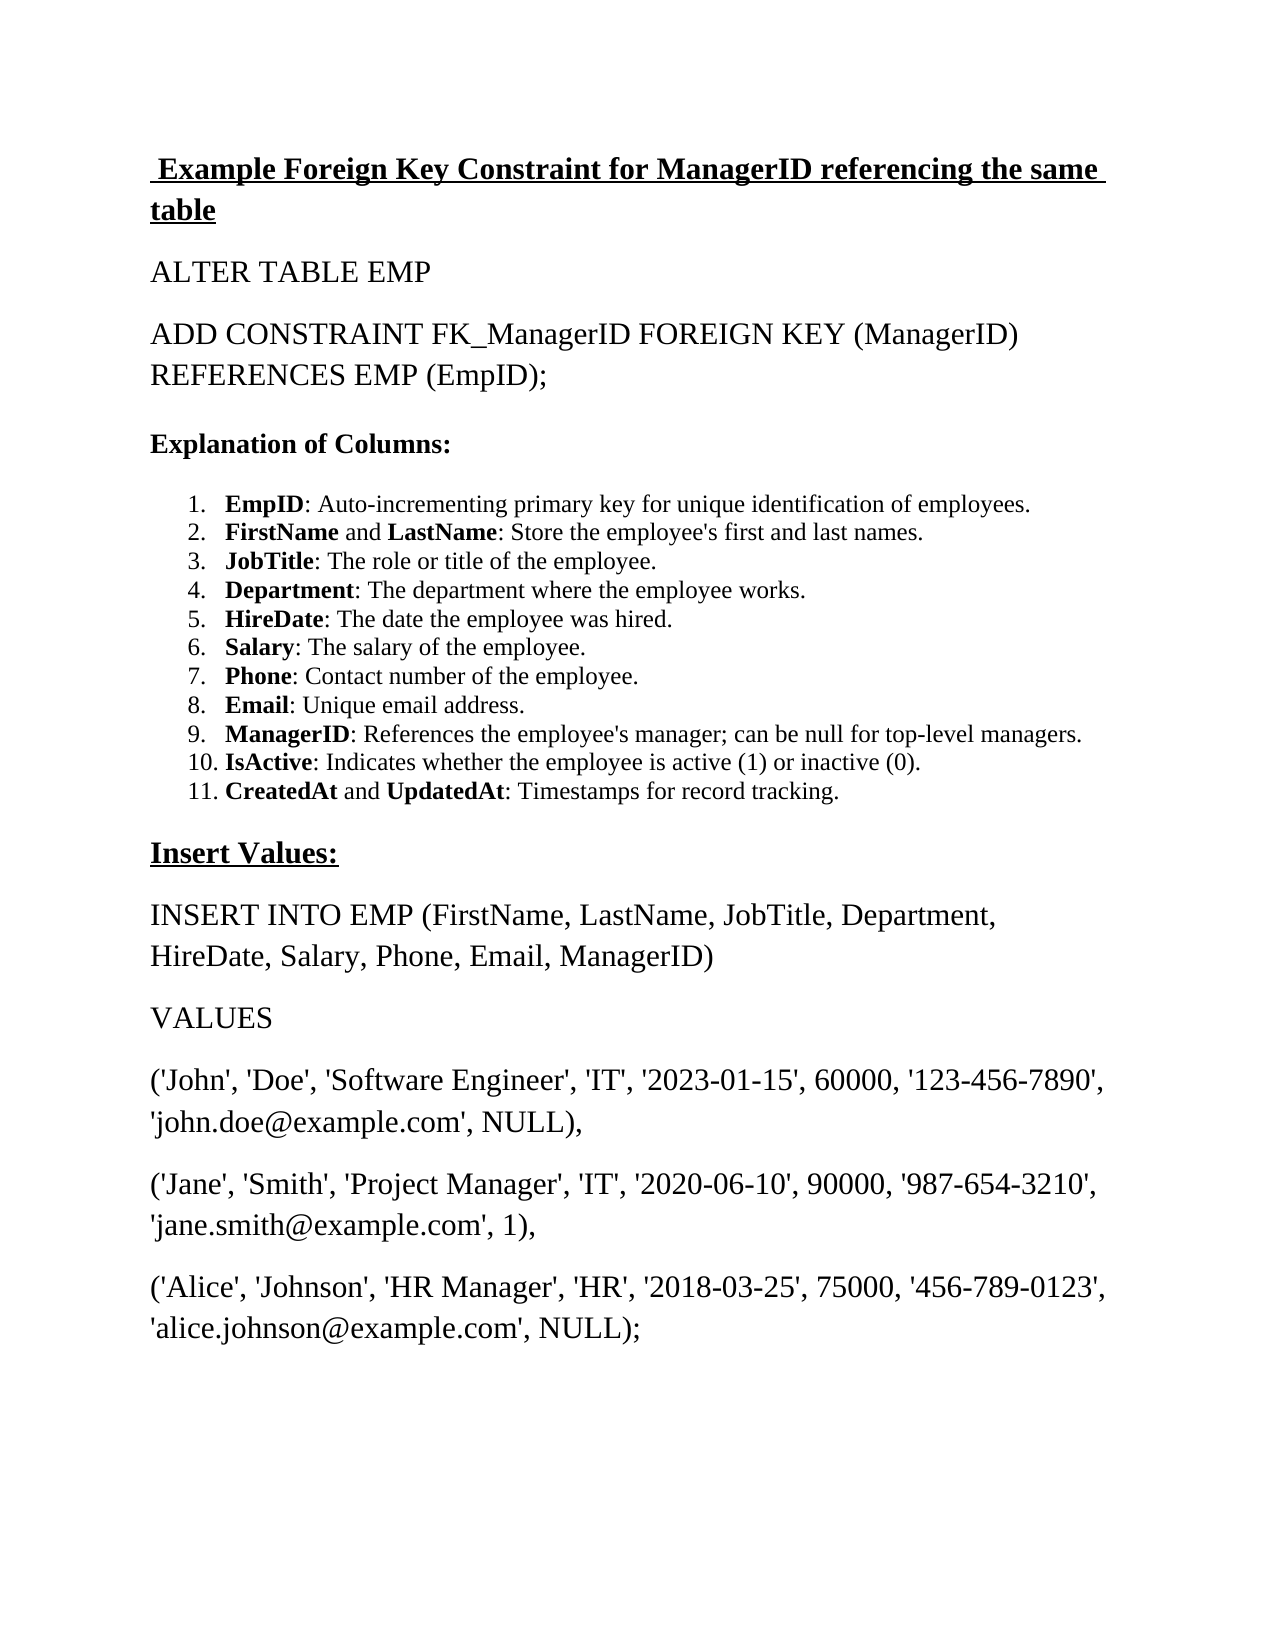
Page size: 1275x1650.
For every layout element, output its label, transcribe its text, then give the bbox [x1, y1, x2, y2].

text ALTER TABLE EMP [150, 253, 1125, 289]
list IsActive: Indicates whether the employee is active (1) or inactive (0). [187, 747, 1125, 776]
text ('Alice', 'Johnson', 'HR Manager', 'HR', '2018-03-25', 75000, '456-789-0123', 'alice.johnson@example.com', NULL); [150, 1268, 1125, 1345]
list Email: Unique email address. [187, 690, 1125, 719]
text VALUES [150, 999, 1125, 1035]
list EmpID: Auto-incrementing primary key for unique identification of employees. [187, 489, 1125, 517]
list HireDate: The date the employee was hired. [187, 604, 1125, 632]
list Salary: The salary of the employee. [187, 632, 1125, 661]
text ADD CONSTRAINT FK_ManagerID FOREIGN KEY (ManagerID) REFERENCES EMP (EmpID); [150, 315, 1125, 393]
text ('Jane', 'Smith', 'Project Manager', 'IT', '2020-06-10', 90000, '987-654-3210', 'jane.smith@example.com', 1), [150, 1165, 1125, 1242]
list Phone: Contact number of the employee. [187, 661, 1125, 690]
list FirstName and LastName: Store the employee's first and last names. [187, 517, 1125, 546]
text Explanation of Columns: [150, 427, 1125, 459]
list ManagerID: References the employee's manager; can be null for top-level managers. [187, 719, 1125, 747]
text INSERT INTO EMP (FirstName, LastName, JobTitle, Department, HireDate, Salary, Phone, Email, ManagerID) [150, 896, 1125, 973]
text Example Foreign Key Constraint for ManagerID referencing the same table [150, 150, 1125, 227]
list Department: The department where the employee works. [187, 575, 1125, 604]
list JobTitle: The role or title of the employee. [187, 546, 1125, 575]
text Insert Values: [150, 834, 1125, 870]
text ('John', 'Doe', 'Software Engineer', 'IT', '2023-01-15', 60000, '123-456-7890', 'john.doe@example.com', NULL), [150, 1062, 1125, 1139]
list CreatedAt and UpdatedAt: Timestamps for record tracking. [187, 776, 1125, 805]
